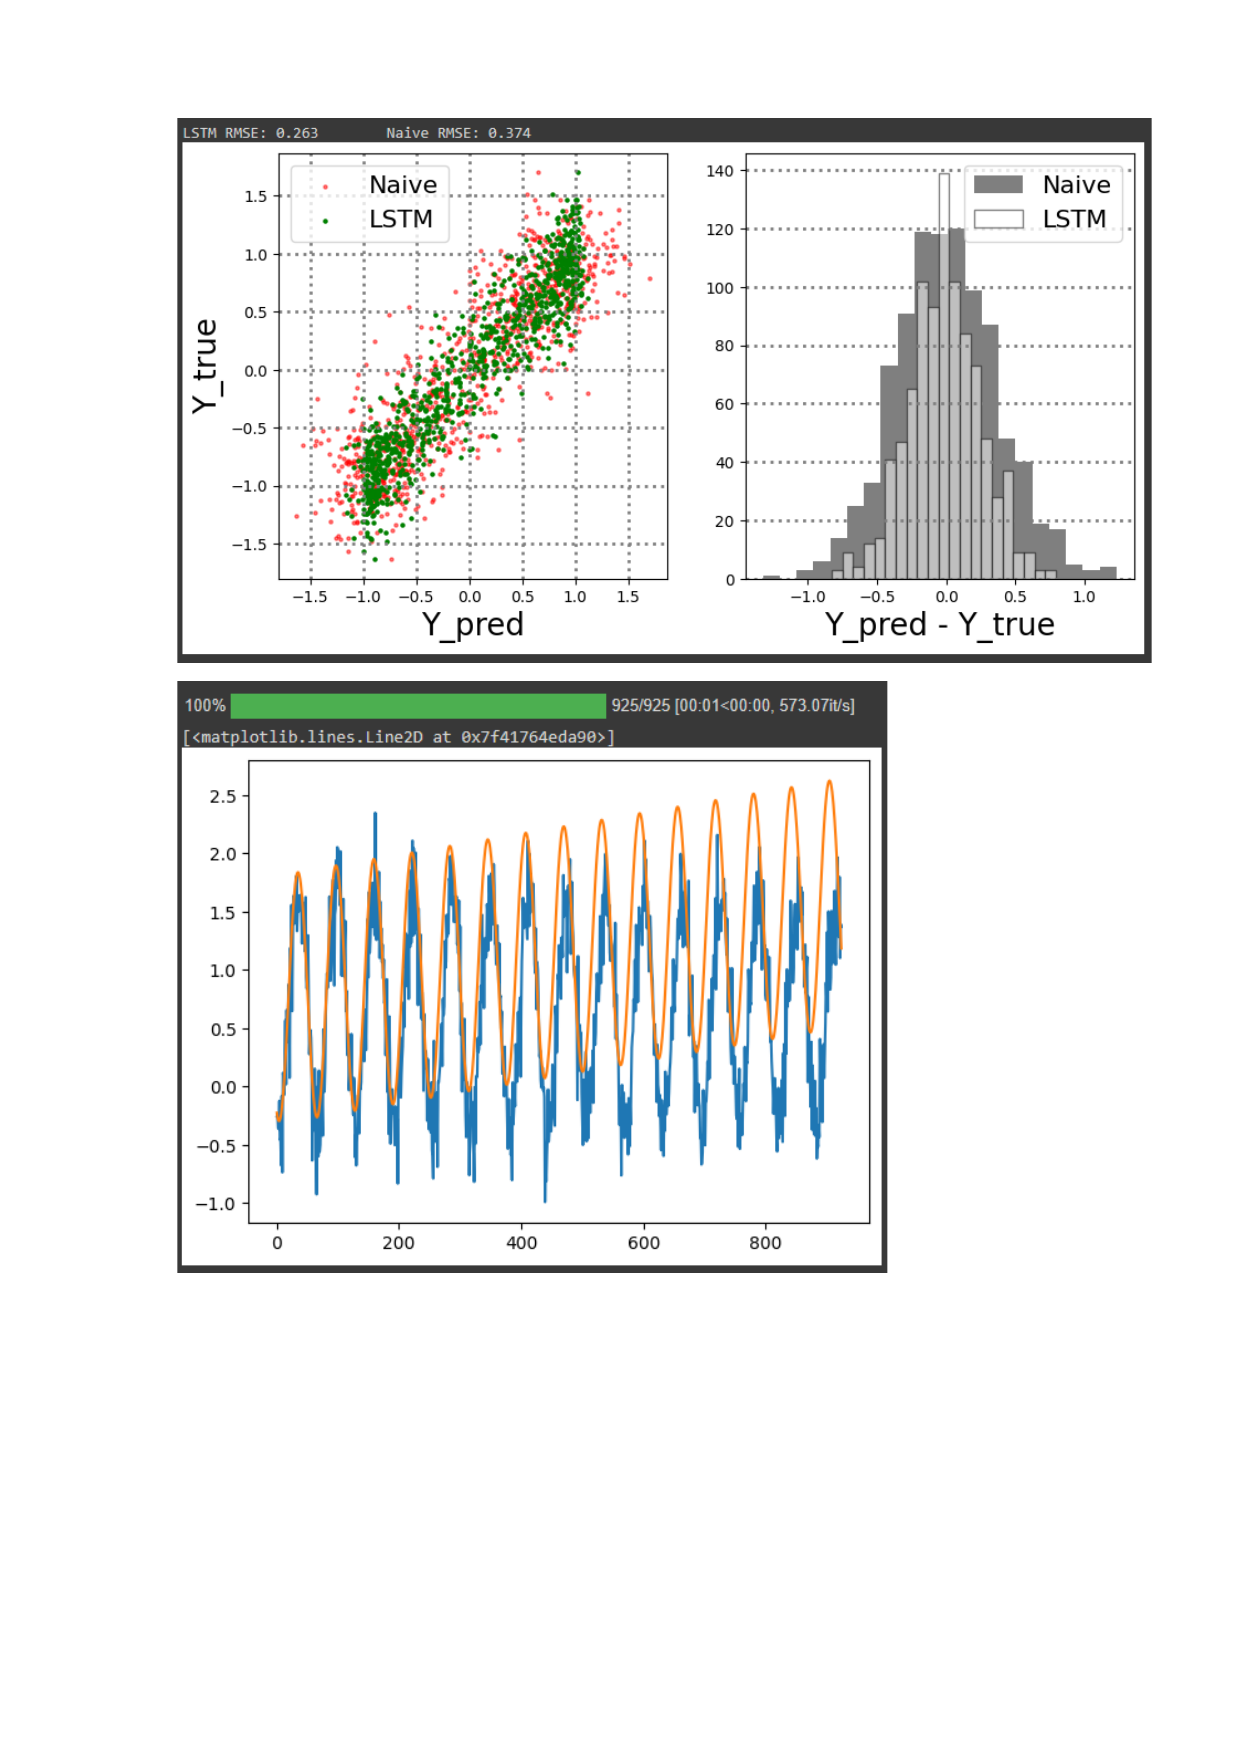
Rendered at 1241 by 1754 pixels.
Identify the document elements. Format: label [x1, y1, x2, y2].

picture [177, 681, 888, 1273]
picture [177, 118, 1152, 663]
